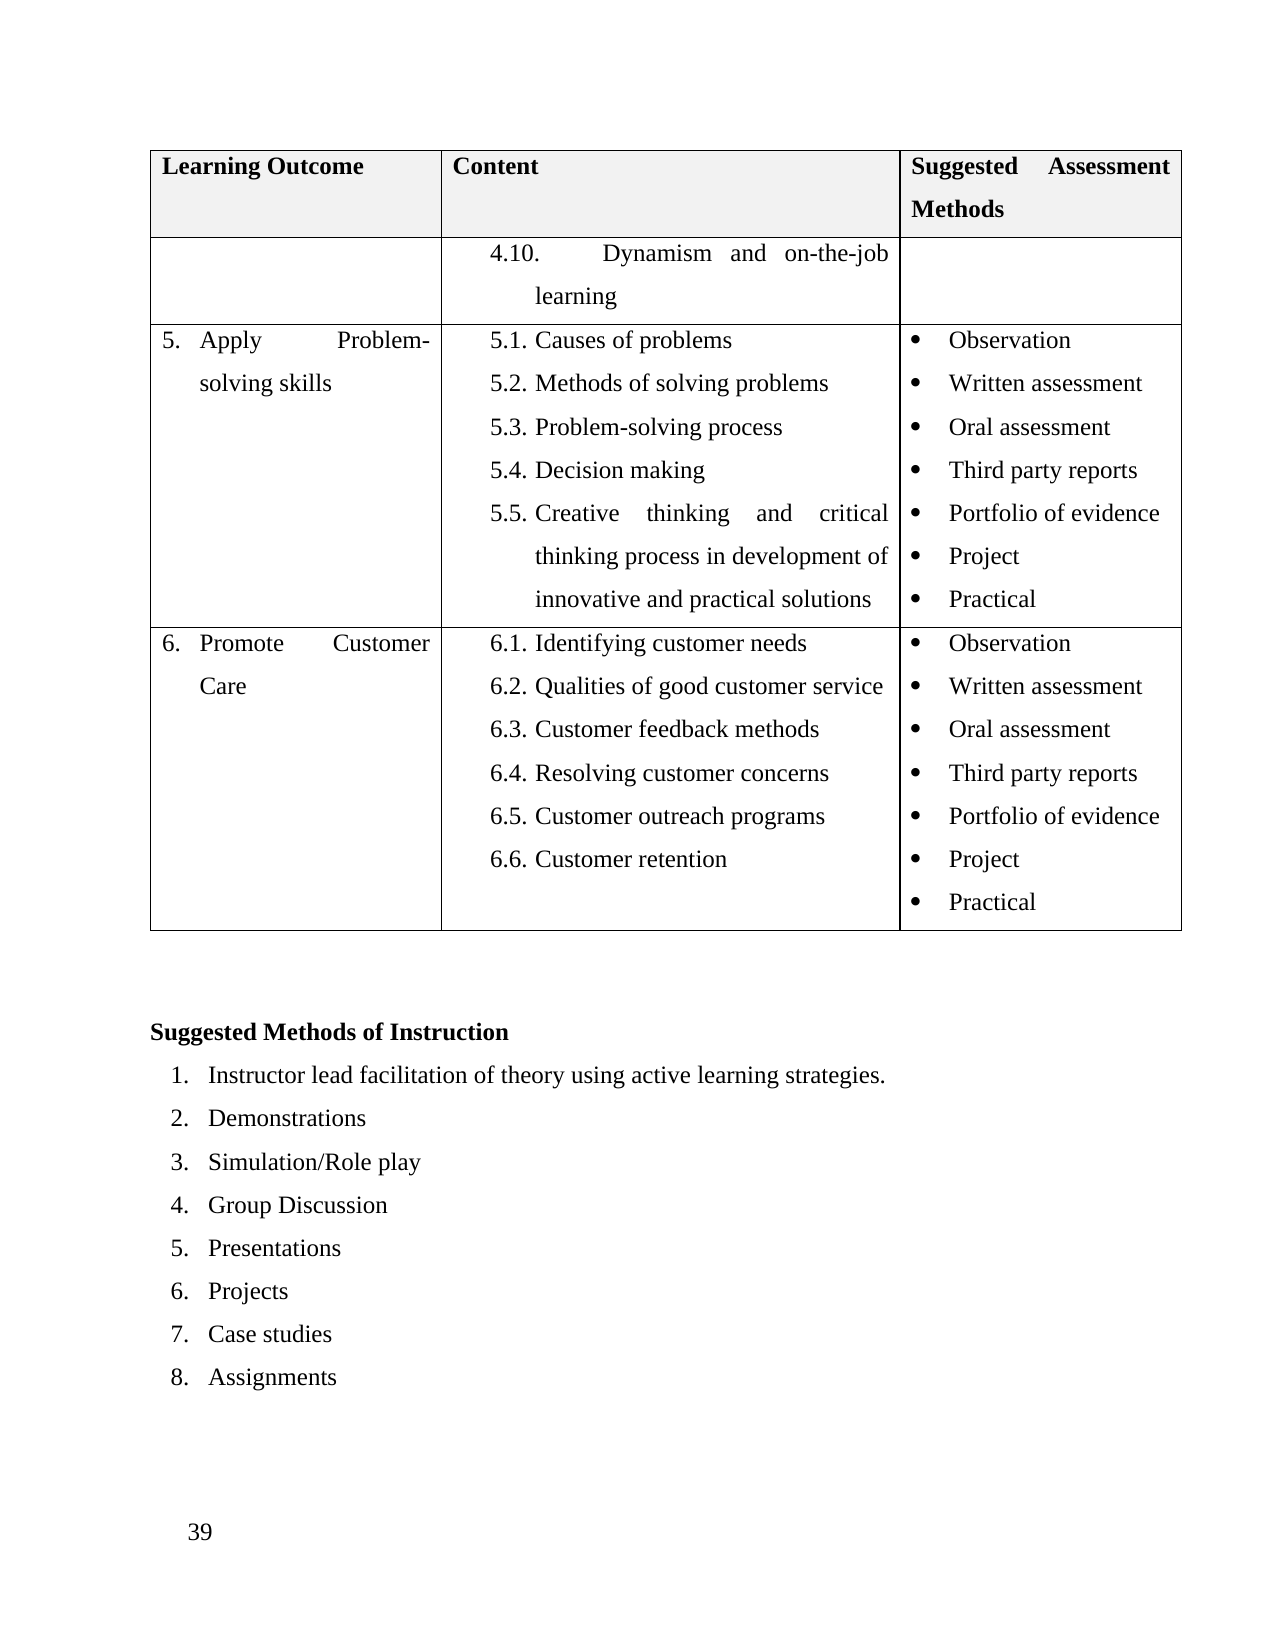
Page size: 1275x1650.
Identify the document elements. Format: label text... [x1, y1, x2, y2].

table_cell Causes of problems Methods of solving problems Problem-solving process Decision making Creative thinking and critical thinking process in development of innovative and practical solutions [442, 325, 899, 627]
list Group Discussion [170, 1190, 1125, 1218]
list Projects [170, 1276, 1125, 1305]
table_header Learning Outcome [151, 151, 441, 237]
list Assignments [170, 1362, 1125, 1391]
table_header Suggested Assessment Methods [901, 151, 1181, 237]
table_cell Promote Customer Care [151, 628, 441, 930]
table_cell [151, 238, 441, 324]
list Presentations [170, 1233, 1125, 1262]
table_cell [901, 238, 1181, 324]
list Case studies [170, 1319, 1125, 1348]
table_cell Identifying customer needs Qualities of good customer service Customer feedback methods Resolving customer concerns Customer outreach programs Customer retention [442, 628, 899, 930]
table_cell Observation Written assessment Oral assessment Third party reports Portfolio of evidence Project Practical [901, 325, 1181, 627]
text Suggested Methods of Instruction [150, 1017, 1125, 1046]
list Demonstrations [170, 1103, 1125, 1132]
list Simulation/Role play [170, 1147, 1125, 1175]
table_header Content [442, 151, 899, 237]
table_cell Observation Written assessment Oral assessment Third party reports Portfolio of evidence Project Practical [901, 628, 1181, 930]
table_cell Apply Problem-solving skills [151, 325, 441, 627]
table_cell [442, 238, 899, 324]
list Instructor lead facilitation of theory using active learning strategies. [170, 1060, 1125, 1089]
